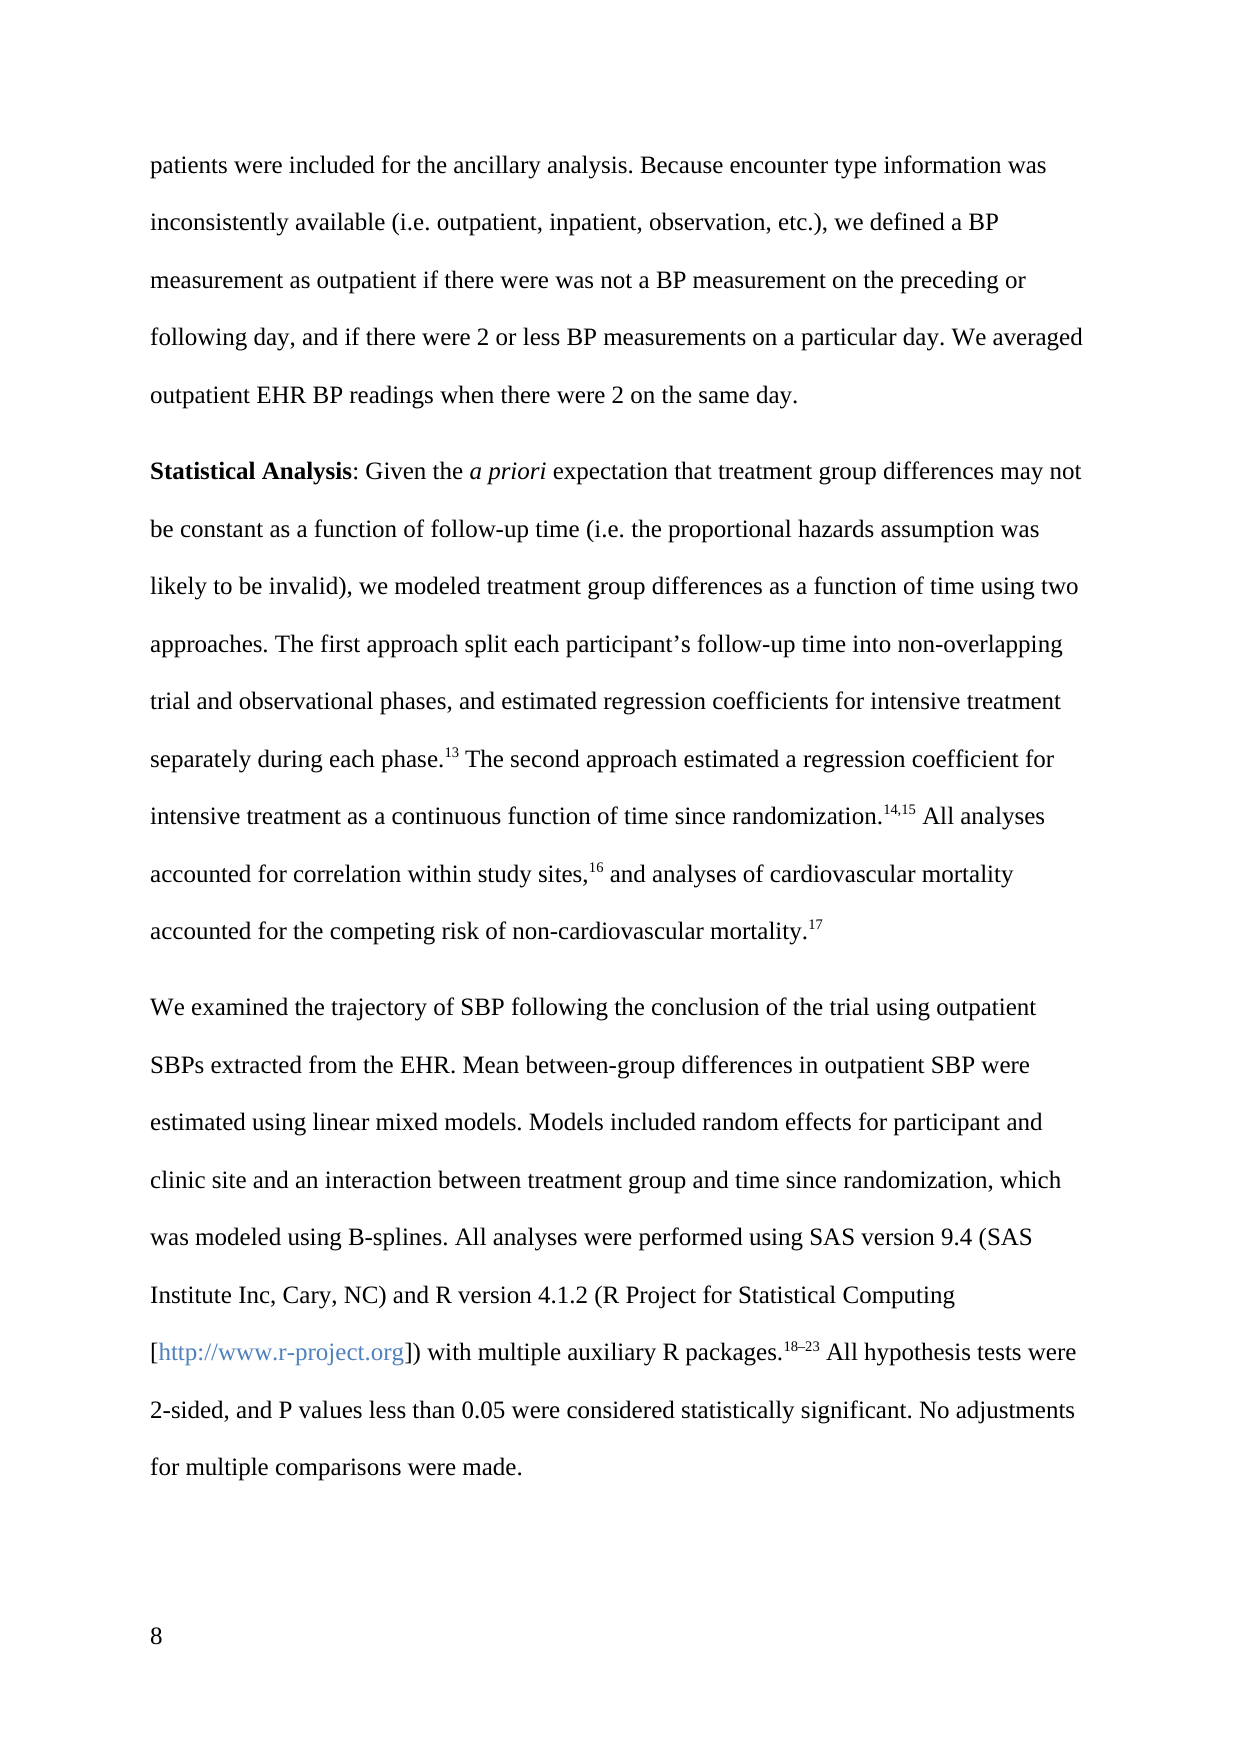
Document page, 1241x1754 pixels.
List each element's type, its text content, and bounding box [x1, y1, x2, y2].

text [150, 150, 1090, 409]
text We examined the trajectory of SBP following the conclusion of the trial using outpatient SBPs extracted from the EHR. Mean between-group differences in outpatient SBP were estimated using linear mixed models. Models included random effects for participant and clinic site and an interaction between treatment group and time since randomization, which was modeled using B-splines. All analyses were performed using SAS version 9.4 (SAS Institute Inc, Cary, NC) and R version 4.1.2 (R Project for Statistical Computing [http://www.r-project.org]) with multiple auxiliary R packages.18–23 All hypothesis tests were 2-sided, and P values less than 0.05 were considered statistically significant. No adjustments for multiple comparisons were made. [150, 992, 1090, 1481]
text Statistical Analysis: Given the a priori expectation that treatment group differences may not be constant as a function of follow-up time (i.e. the proportional hazards assumption was likely to be invalid), we modeled treatment group differences as a function of time using two approaches. The first approach split each participant’s follow-up time into non-overlapping trial and observational phases, and estimated regression coefficients for intensive treatment separately during each phase.13 The second approach estimated a regression coefficient for intensive treatment as a continuous function of time since randomization.14,15 All analyses accounted for correlation within study sites,16 and analyses of cardiovascular mortality accounted for the competing risk of non-cardiovascular mortality.17 [150, 456, 1090, 945]
